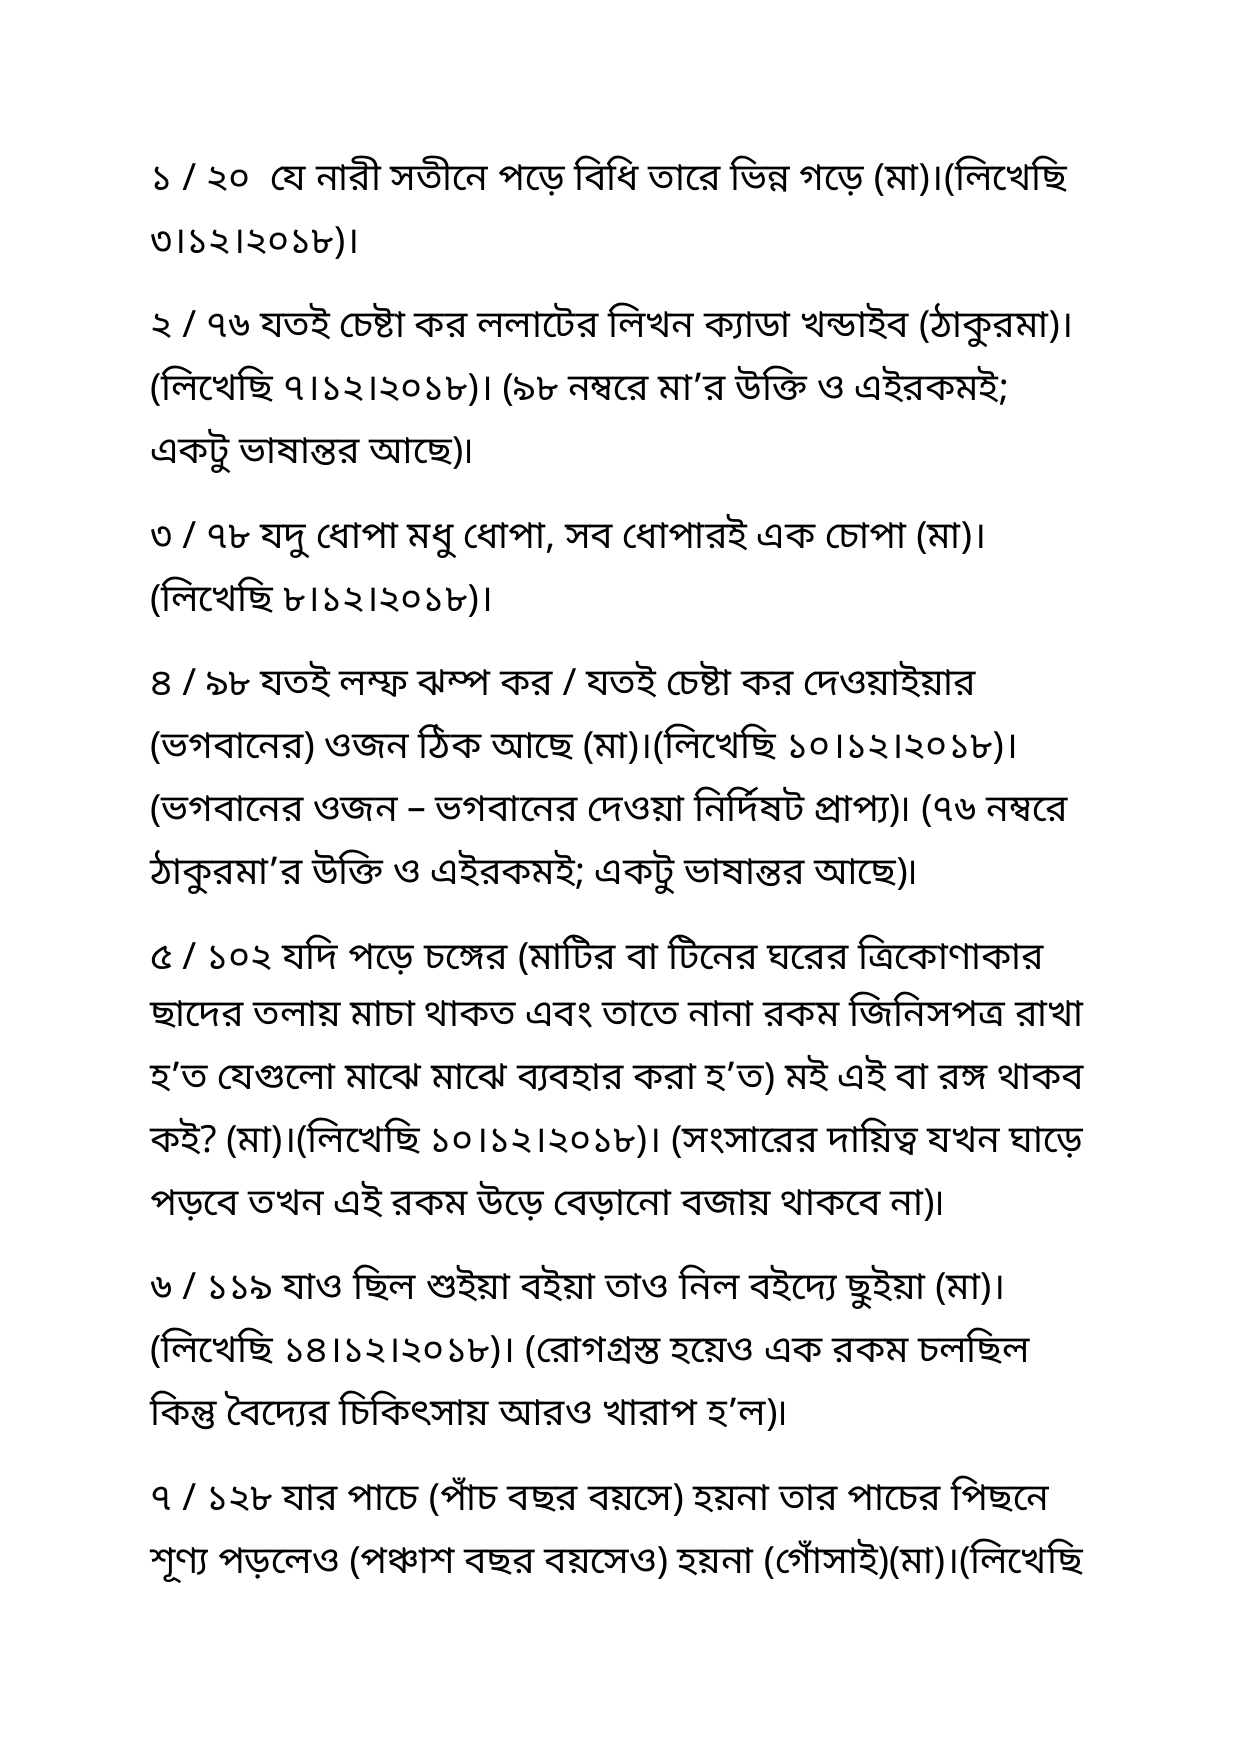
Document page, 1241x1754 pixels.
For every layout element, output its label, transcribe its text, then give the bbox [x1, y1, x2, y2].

text ৬ / ১১৯ যাও ছিল শুইয়া বইয়া তাও নিল বইদ্যে ছুইয়া (মা)।(লিখেছি ১৪।১২।২০১৮)। (রোগগ্রস্ত হয়েও এক রকম চলছিল কিন্তু বৈদ্যের চিকিৎসায় আরও খারাপ হ’ল)৷ [150, 1260, 1090, 1441]
text ৩ / ৭৮ যদু ধোপা মধু ধোপা, সব ধোপারই এক চোপা (মা)।(লিখেছি ৮।১২।২০১৮)। [150, 508, 1090, 626]
text ২ / ৭৬ যতই চেষ্টা কর ললাটের লিখন ক্যাডা খন্ডাইব (ঠাকুরমা)।(লিখেছি ৭।১২।২০১৮)। (৯৮ নম্বরে মা’র উক্তি ও এইরকমই; একটু ভাষান্তর আছে)৷ [150, 297, 1090, 479]
text ১ / ২০ যে নারী সতীনে পড়ে বিধি তারে ভিন্ন গড়ে (মা)।(লিখেছি ৩।১২।২০১৮)। [150, 150, 1090, 268]
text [150, 1470, 1090, 1589]
text ৫ / ১০২ যদি পড়ে চঙ্গের (মাটির বা টিনের ঘরের ত্রিকোণাকার ছাদের তলায় মাচা থাকত এবং তাতে নানা রকম জিনিসপত্র রাখা হ’ত যেগুলো মাঝে মাঝে ব্যবহার করা হ’ত) মই এই বা রঙ্গ থাকব কই? (মা)।(লিখেছি ১০।১২।২০১৮)। (সংসারের দায়িত্ব যখন ঘাড়ে পড়বে তখন এই রকম উড়ে বেড়ানো বজায় থাকবে না)৷ [150, 929, 1090, 1231]
text ৪ / ৯৮ যতই লম্ফ ঝম্প কর / যতই চেষ্টা কর দেওয়াইয়ার (ভগবানের) ওজন ঠিক আছে (মা)।(লিখেছি ১০।১২।২০১৮)। (ভগবানের ওজন – ভগবানের দেওয়া নির্দিষট প্রাপ্য)৷ (৭৬ নম্বরে ঠাকুরমা’র উক্তি ও এইরকমই; একটু ভাষান্তর আছে)৷ [150, 656, 1090, 900]
